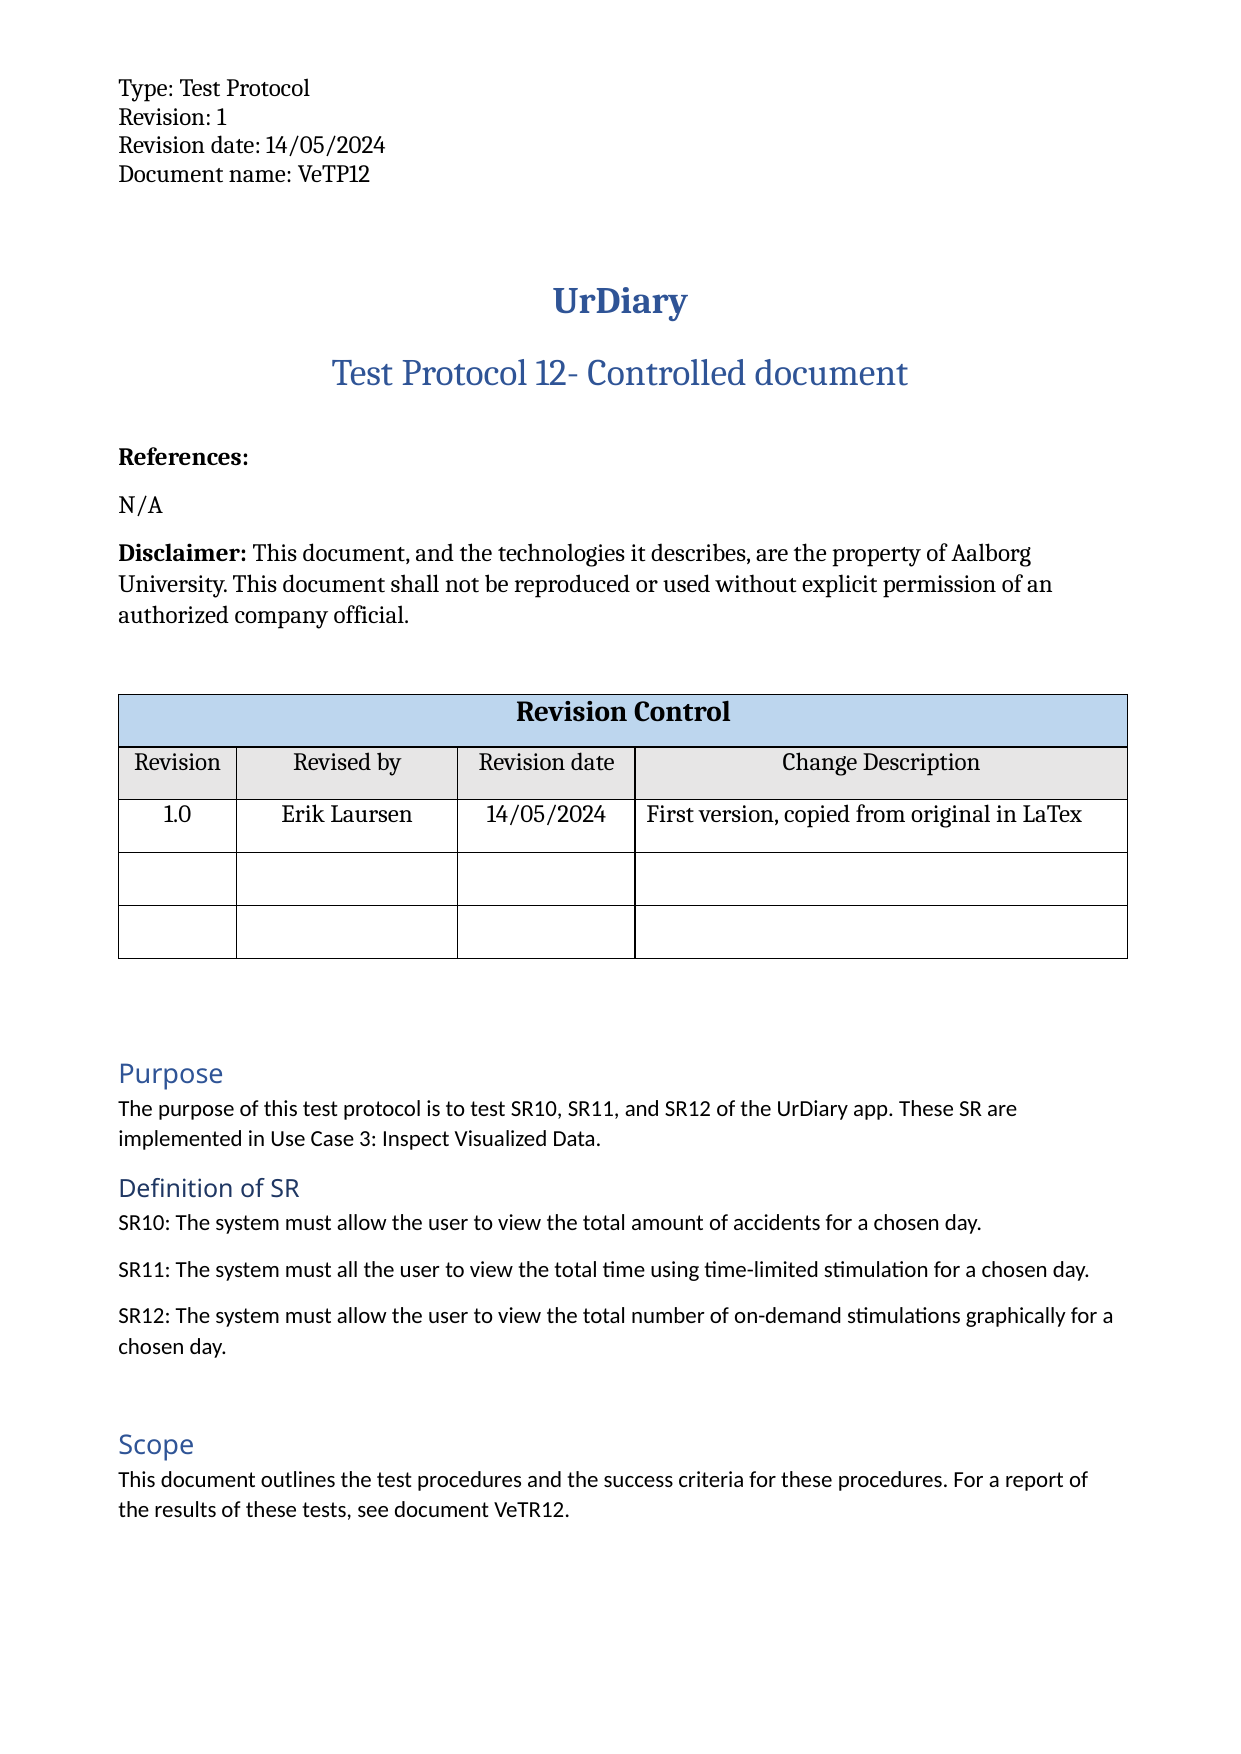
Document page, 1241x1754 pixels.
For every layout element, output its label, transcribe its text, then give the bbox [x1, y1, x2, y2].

table_cell Revised by [237, 748, 457, 799]
table_cell [636, 853, 1127, 905]
table_cell [119, 853, 236, 905]
table_cell Revision date [458, 748, 634, 799]
text SR12: The system must allow the user to view the total number of on-demand stimulations graphically for a chosen day. [118, 1302, 1122, 1360]
table_cell First version, copied from original in LaTex [636, 800, 1127, 852]
subtitle Scope [118, 1426, 1122, 1462]
table_cell [119, 906, 236, 958]
table_cell [458, 853, 634, 905]
subtitle Test Protocol 12- Controlled document [118, 352, 1122, 395]
table_cell 1.0 [119, 800, 236, 852]
table_cell [237, 906, 457, 958]
table_cell [458, 906, 634, 958]
text The purpose of this test protocol is to test SR10, SR11, and SR12 of the UrDiary app. These SR are implemented in Use Case 3: Inspect Visualized Data. [118, 1094, 1122, 1152]
table_cell Erik Laursen [237, 800, 457, 852]
table_header Revision Control [119, 695, 1127, 746]
text N/A [118, 491, 1122, 520]
text References: [118, 443, 1122, 472]
subtitle Definition of SR [118, 1171, 1122, 1205]
text SR11: The system must all the user to view the total time using time-limited stimulation for a chosen day. [118, 1255, 1122, 1283]
table_cell Change Description [636, 748, 1127, 799]
subtitle Purpose [118, 1054, 1122, 1091]
table_cell [237, 853, 457, 905]
table_cell [636, 906, 1127, 958]
text This document outlines the test procedures and the success criteria for these procedures. For a report of the results of these tests, see document VeTR12. [118, 1465, 1122, 1523]
subtitle UrDiary [118, 280, 1122, 323]
text Disclaimer: This document, and the technologies it describes, are the property of Aalborg University. This document shall not be reproduced or used without explicit permission of an authorized company official. [118, 539, 1122, 629]
table_cell 14/05/2024 [458, 800, 634, 852]
text SR10: The system must allow the user to view the total amount of accidents for a chosen day. [118, 1208, 1122, 1236]
table_cell Revision [119, 748, 236, 799]
